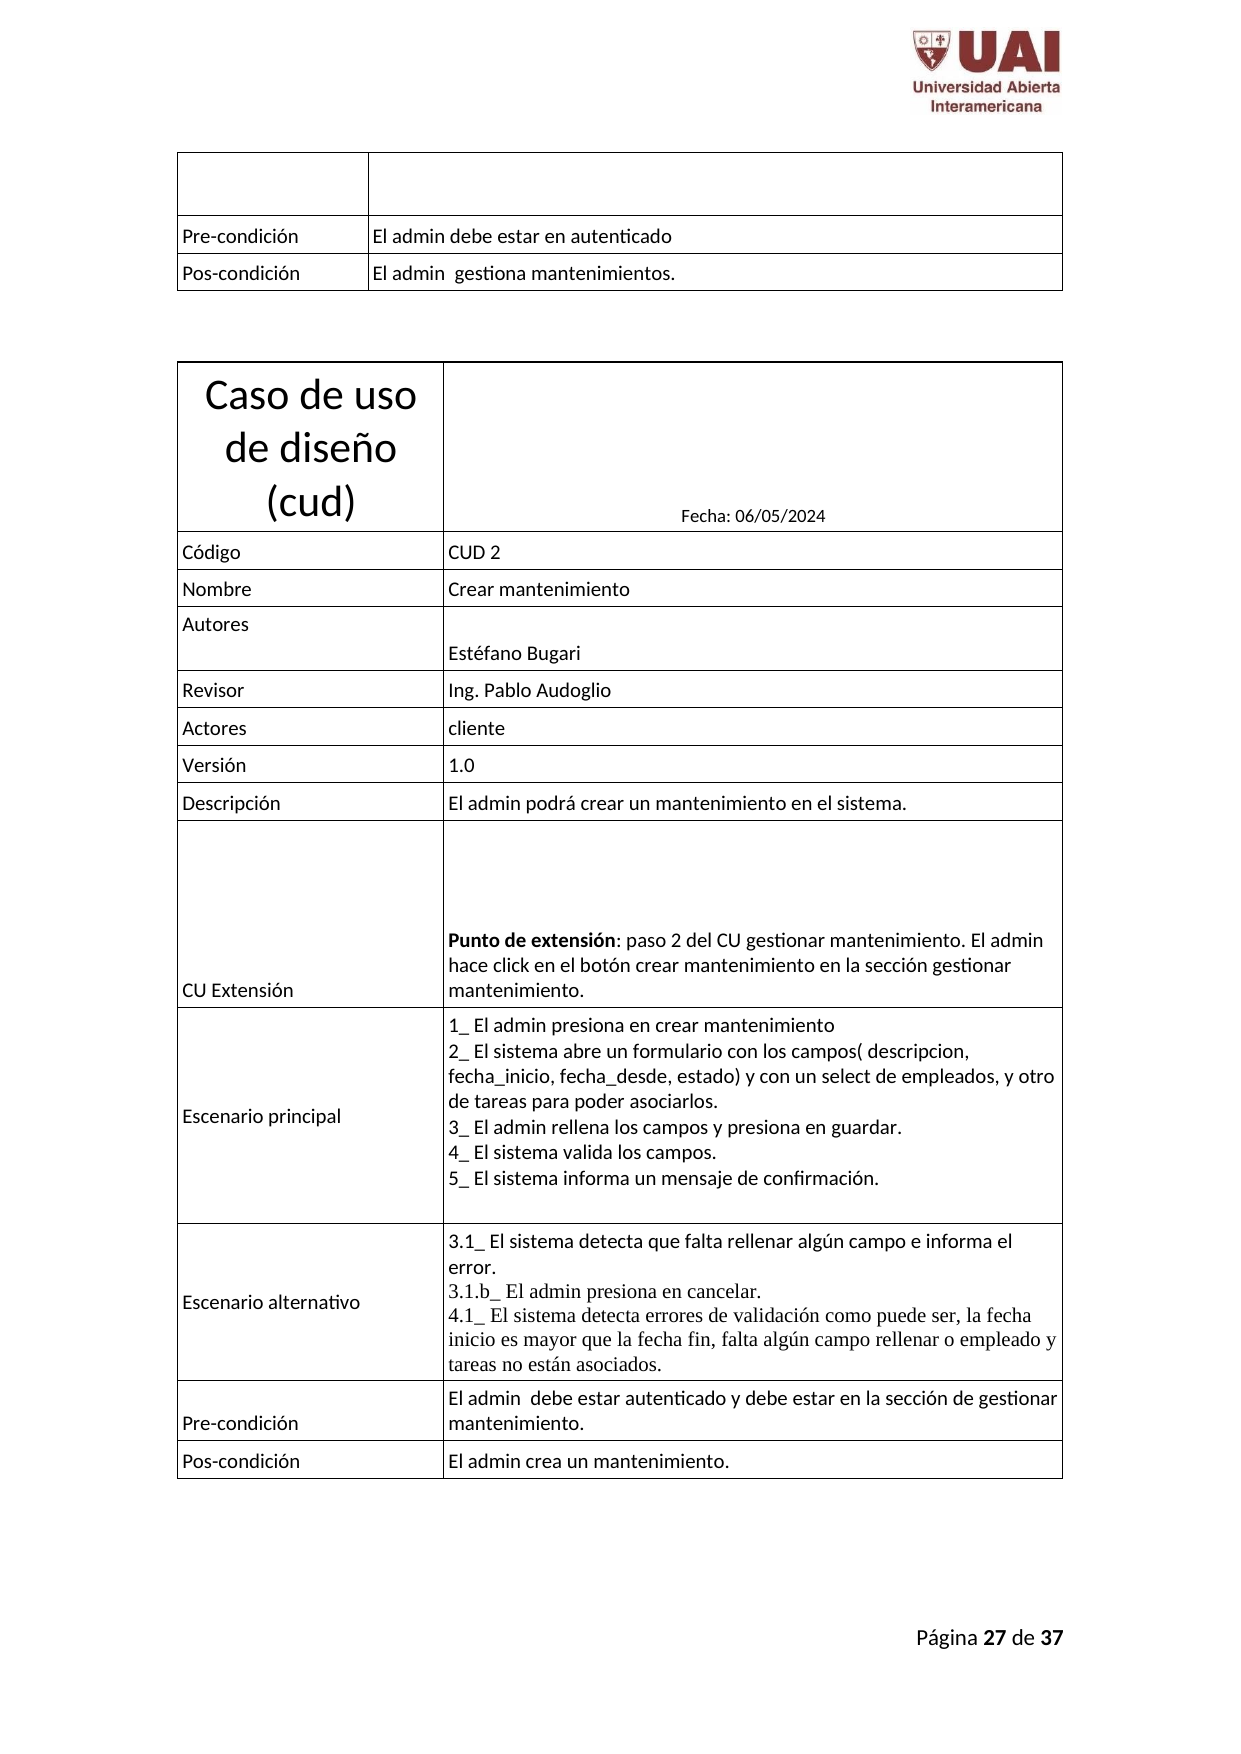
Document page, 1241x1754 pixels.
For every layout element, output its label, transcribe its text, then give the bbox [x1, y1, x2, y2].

table_cell El admin podrá crear un mantenimiento en el sistema. [444, 783, 1062, 820]
table_cell El admin crea un mantenimiento. [444, 1441, 1062, 1477]
table_cell Ing. Pablo Audoglio [444, 671, 1062, 707]
table_cell El admin debe estar en autenticado [369, 216, 1062, 252]
table_cell 1_ El admin presiona en crear mantenimiento 2_ El sistema abre un formulario con los campos( descripcion, fecha_inicio, fecha_desde, estado) y con un select de empleados, y otro de tareas para poder asociarlos. 3_ El admin rellena los campos y presiona en guardar. 4_ El sistema valida los campos. 5_ El sistema informa un mensaje de confirmación. [444, 1008, 1062, 1223]
table_cell cliente [444, 708, 1062, 745]
table_cell Escenario alternativo [178, 1224, 443, 1380]
table_cell 3.1_ El sistema detecta que falta rellenar algún campo e informa el error. 3.1.b_ El admin presiona en cancelar. 4.1_ El sistema detecta errores de validación como puede ser, la fecha inicio es mayor que la fecha fin, falta algún campo rellenar o empleado y tareas no están asociados. [444, 1224, 1062, 1380]
table_cell Código [178, 532, 443, 569]
table_cell El admin debe estar autenticado y debe estar en la sección de gestionar mantenimiento. [444, 1381, 1062, 1440]
table_cell Punto de extensión: paso 2 del CU gestionar mantenimiento. El admin hace click en el botón crear mantenimiento en la sección gestionar mantenimiento. [444, 821, 1062, 1007]
table_cell El admin gestiona mantenimientos. [369, 254, 1062, 290]
table_cell Estéfano Bugari [444, 607, 1062, 670]
table_cell Revisor [178, 671, 443, 707]
table_cell Autores [178, 607, 443, 670]
table_cell CU Extensión [178, 821, 443, 1007]
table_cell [178, 153, 368, 215]
table_cell Escenario principal [178, 1008, 443, 1223]
table_header Fecha: 06/05/2024 [444, 363, 1062, 531]
table_cell Descripción [178, 783, 443, 820]
table_cell Actores [178, 708, 443, 745]
table_cell 1.0 [444, 746, 1062, 782]
table_cell Pos-condición [178, 1441, 443, 1477]
table_header Caso de uso de diseño (cud) [178, 363, 443, 531]
picture [910, 27, 1062, 115]
table_cell Crear mantenimiento [444, 570, 1062, 606]
table_cell CUD 2 [444, 532, 1062, 569]
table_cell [369, 153, 1062, 215]
table_cell Pre-condición [178, 1381, 443, 1440]
table_cell Nombre [178, 570, 443, 606]
table_cell Pos-condición [178, 254, 368, 290]
table_cell Pre-condición [178, 216, 368, 252]
table_cell Versión [178, 746, 443, 782]
